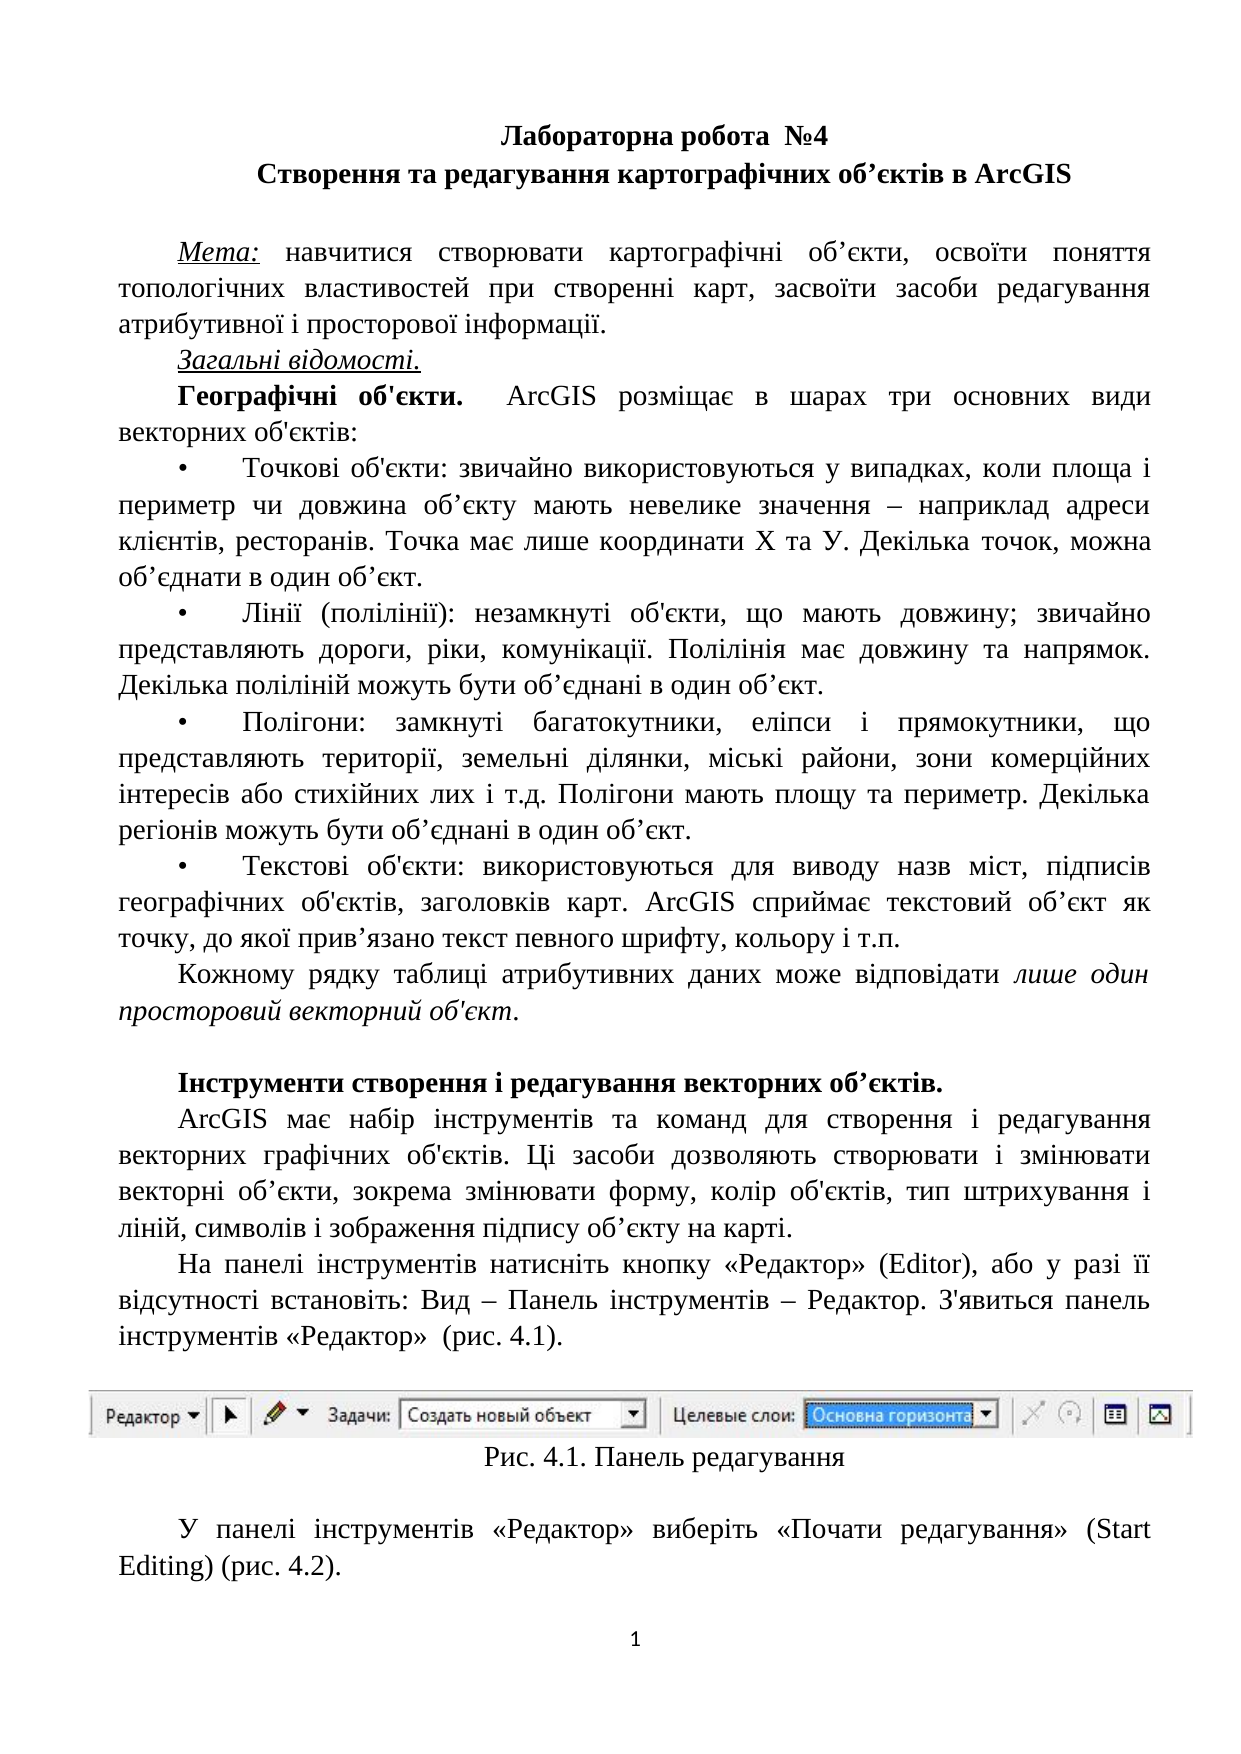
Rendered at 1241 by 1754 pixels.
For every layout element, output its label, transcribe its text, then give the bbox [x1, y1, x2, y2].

text Географічні об'єкти. ArcGIS розміщає в шарах три основних види векторних об'єктів: [118, 378, 1152, 448]
text На панелі інструментів натисніть кнопку «Редактор» (Editor), або у разі її відсутності встановіть: Вид – Панель інструментів – Редактор. З'явиться панель інструментів «Редактор» (рис. 4.1). [118, 1246, 1152, 1352]
text У панелі інструментів «Редактор» виберіть «Почати редагування» (Start Editing) (рис. 4.2). [118, 1512, 1152, 1581]
text Мета: навчитися створювати картографічні об’єкти, освоїти поняття топологічних властивостей при створенні карт, засвоїти засоби редагування атрибутивної і просторової інформації. [118, 234, 1152, 339]
list Точкові об'єкти: звичайно використовуються у випадках, коли площа і периметр чи довжина об’єкту мають невелике значення – наприклад адреси клієнтів, ресторанів. Точка має лише координати Х та У. Декілька точок, можна об’єднати в один об’єкт. [118, 451, 1152, 593]
text ArcGIS має набір інструментів та команд для створення і редагування векторних графічних об'єктів. Ці засоби дозволяють створювати і змінювати векторні об’єкти, зокрема змінювати форму, колір об'єктів, тип штрихування і ліній, символів і зображення підпису об’єкту на карті. [118, 1101, 1152, 1243]
picture [88, 1390, 1193, 1438]
list Полігони: замкнуті багатокутники, еліпси і прямокутники, що представляють території, земельні ділянки, міські райони, зони комерційних інтересів або стихійних лих і т.д. Полігони мають площу та периметр. Декілька регіонів можуть бути об’єднані в один об’єкт. [118, 704, 1152, 846]
text Рис. 4.1. Панель редагування [118, 1439, 1152, 1473]
text Кожному рядку таблиці атрибутивних даних може відповідати лише один просторовий векторний об'єкт. [118, 957, 1152, 1026]
text Створення та редагування картографічних об’єктів в ArcGIS [118, 157, 1152, 190]
text Лабораторна робота №4 [118, 118, 1152, 152]
list Лінії (полілінії): незамкнуті об'єкти, що мають довжину; звичайно представляють дороги, ріки, комунікації. Полілінія має довжину та напрямок. Декілька поліліній можуть бути об’єднані в один об’єкт. [118, 595, 1152, 701]
list Текстові об'єкти: використовуються для виводу назв міст, підписів географічних об'єктів, заголовків карт. ArcGIS сприймає текстовий об’єкт як точку, до якої прив’язано текст певного шрифту, кольору і т.п. [118, 848, 1152, 954]
text Інструменти створення і редагування векторних об’єктів. [118, 1065, 1152, 1099]
text Загальні відомості. [118, 342, 1152, 376]
